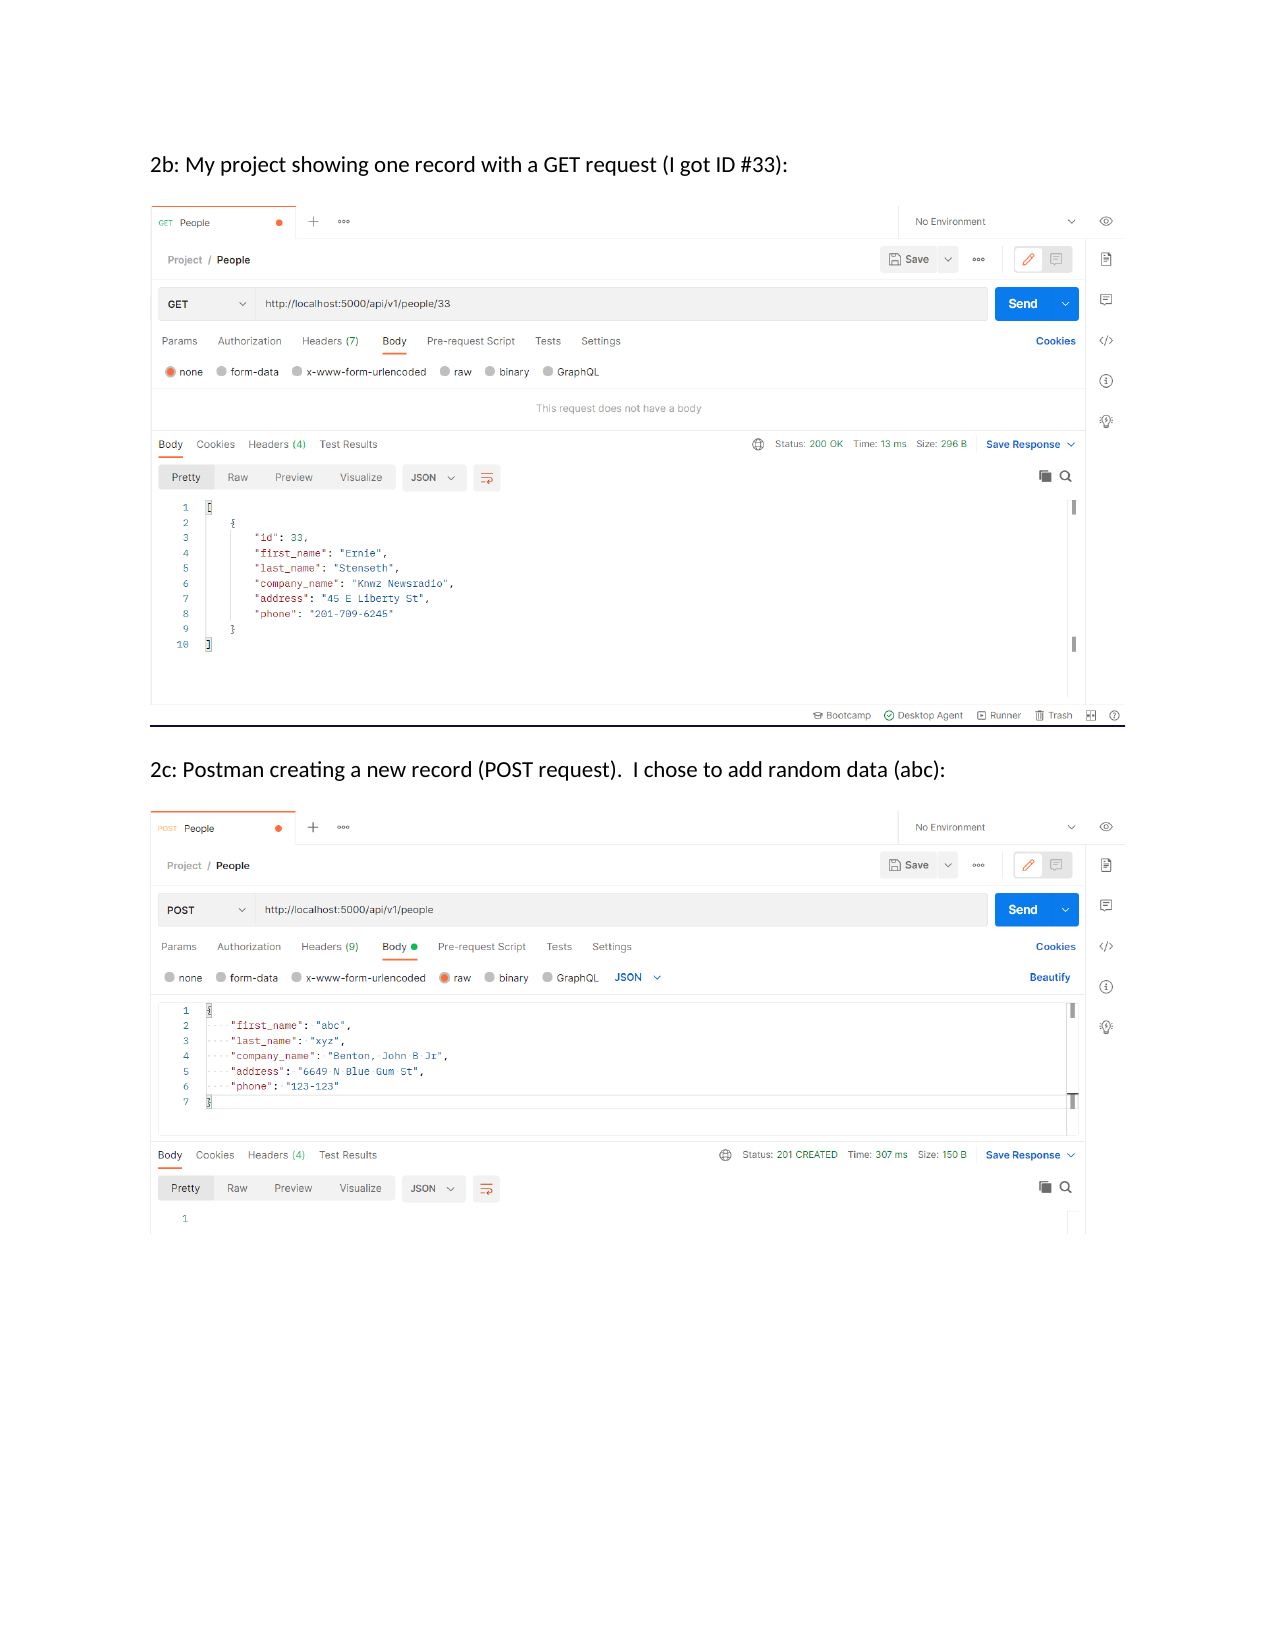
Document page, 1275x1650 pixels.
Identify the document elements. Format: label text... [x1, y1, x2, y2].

text 2c: Postman creating a new record (POST request). I chose to add random data (abc): [150, 755, 1125, 783]
picture [150, 206, 1125, 727]
text 2b: My project showing one record with a GET request (I got ID #33): [150, 150, 1125, 178]
picture [150, 811, 1125, 1234]
